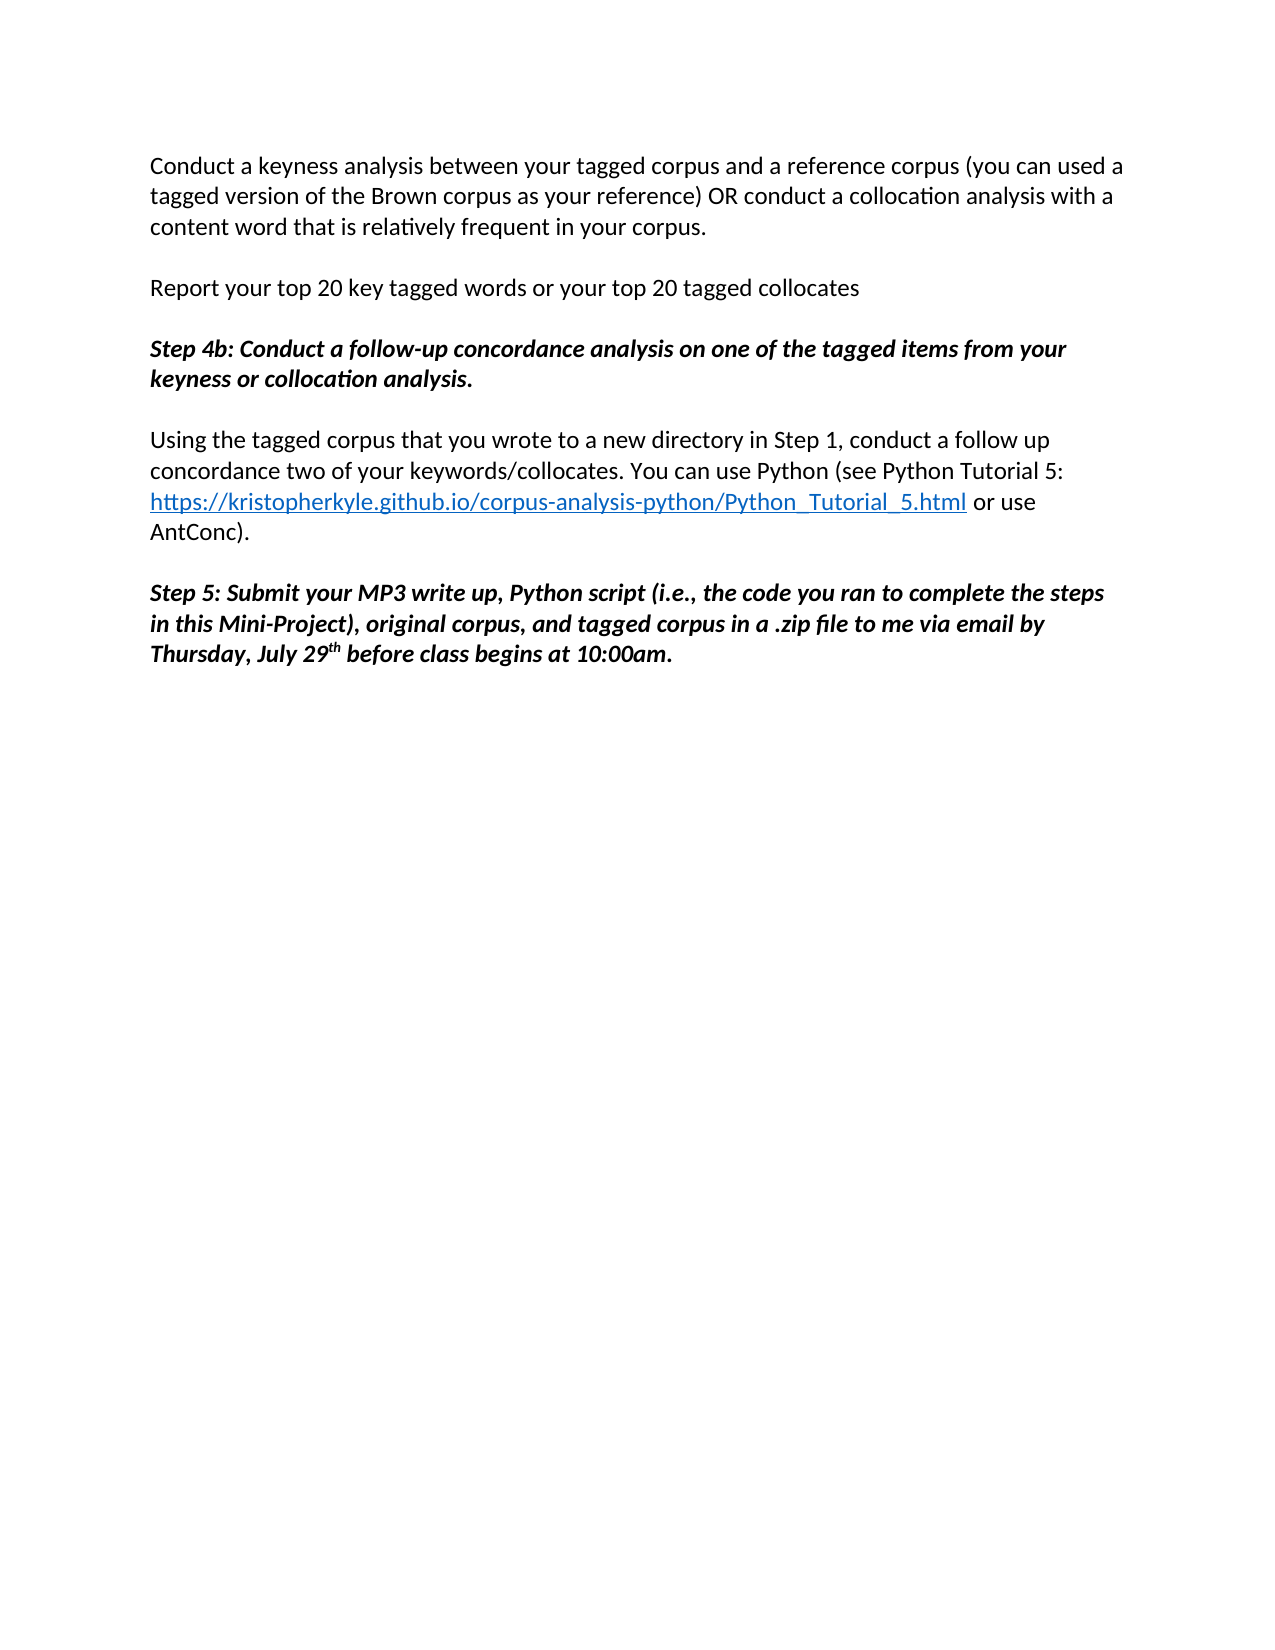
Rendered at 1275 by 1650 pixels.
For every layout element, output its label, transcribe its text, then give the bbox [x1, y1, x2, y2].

text Report your top 20 key tagged words or your top 20 tagged collocates [150, 272, 1125, 303]
text Conduct a keyness analysis between your tagged corpus and a reference corpus (you can used a tagged version of the Brown corpus as your reference) OR conduct a collocation analysis with a content word that is relatively frequent in your corpus. [150, 150, 1125, 242]
text Step 4b: Conduct a follow-up concordance analysis on one of the tagged items from your keyness or collocation analysis. [150, 333, 1125, 394]
text Using the tagged corpus that you wrote to a new directory in Step 1, conduct a follow up concordance two of your keywords/collocates. You can use Python (see Python Tutorial 5: https://kristopherkyle.github.io/corpus-analysis-python/Python_Tutorial_5.html or use AntConc). [150, 425, 1125, 547]
text Step 5: Submit your MP3 write up, Python script (i.e., the code you ran to complete the steps in this Mini-Project), original corpus, and tagged corpus in a .zip file to me via email by Thursday, July 29th before class begins at 10:00am. [150, 577, 1125, 669]
